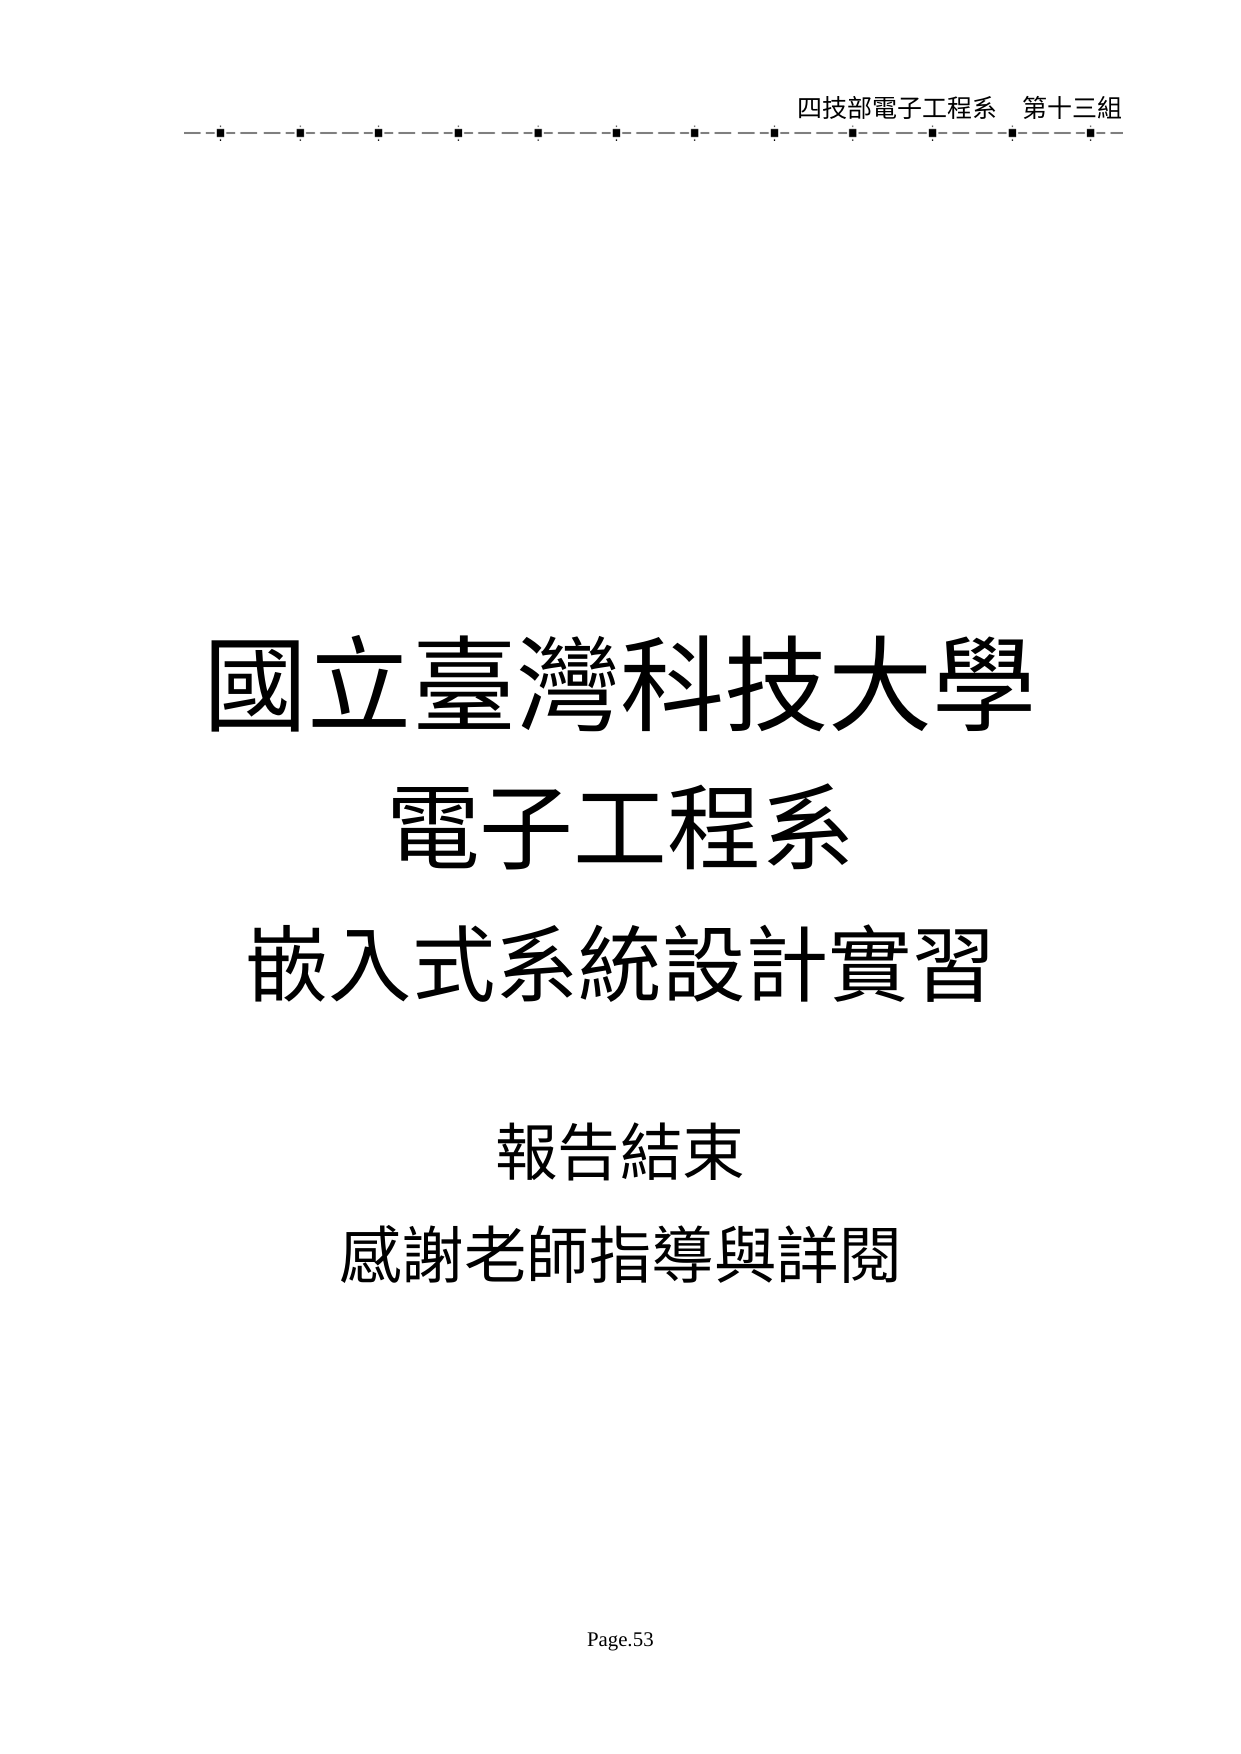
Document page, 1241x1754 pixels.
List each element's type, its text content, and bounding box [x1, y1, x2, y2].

text 報告結束 [118, 1097, 1122, 1200]
text 嵌入式系統設計實習 [118, 890, 1122, 1028]
text 感謝老師指導與詳閱 [118, 1200, 1122, 1303]
text 電子工程系 [118, 754, 1122, 890]
text 國立臺灣科技大學 [118, 603, 1122, 754]
picture [184, 124, 1123, 141]
